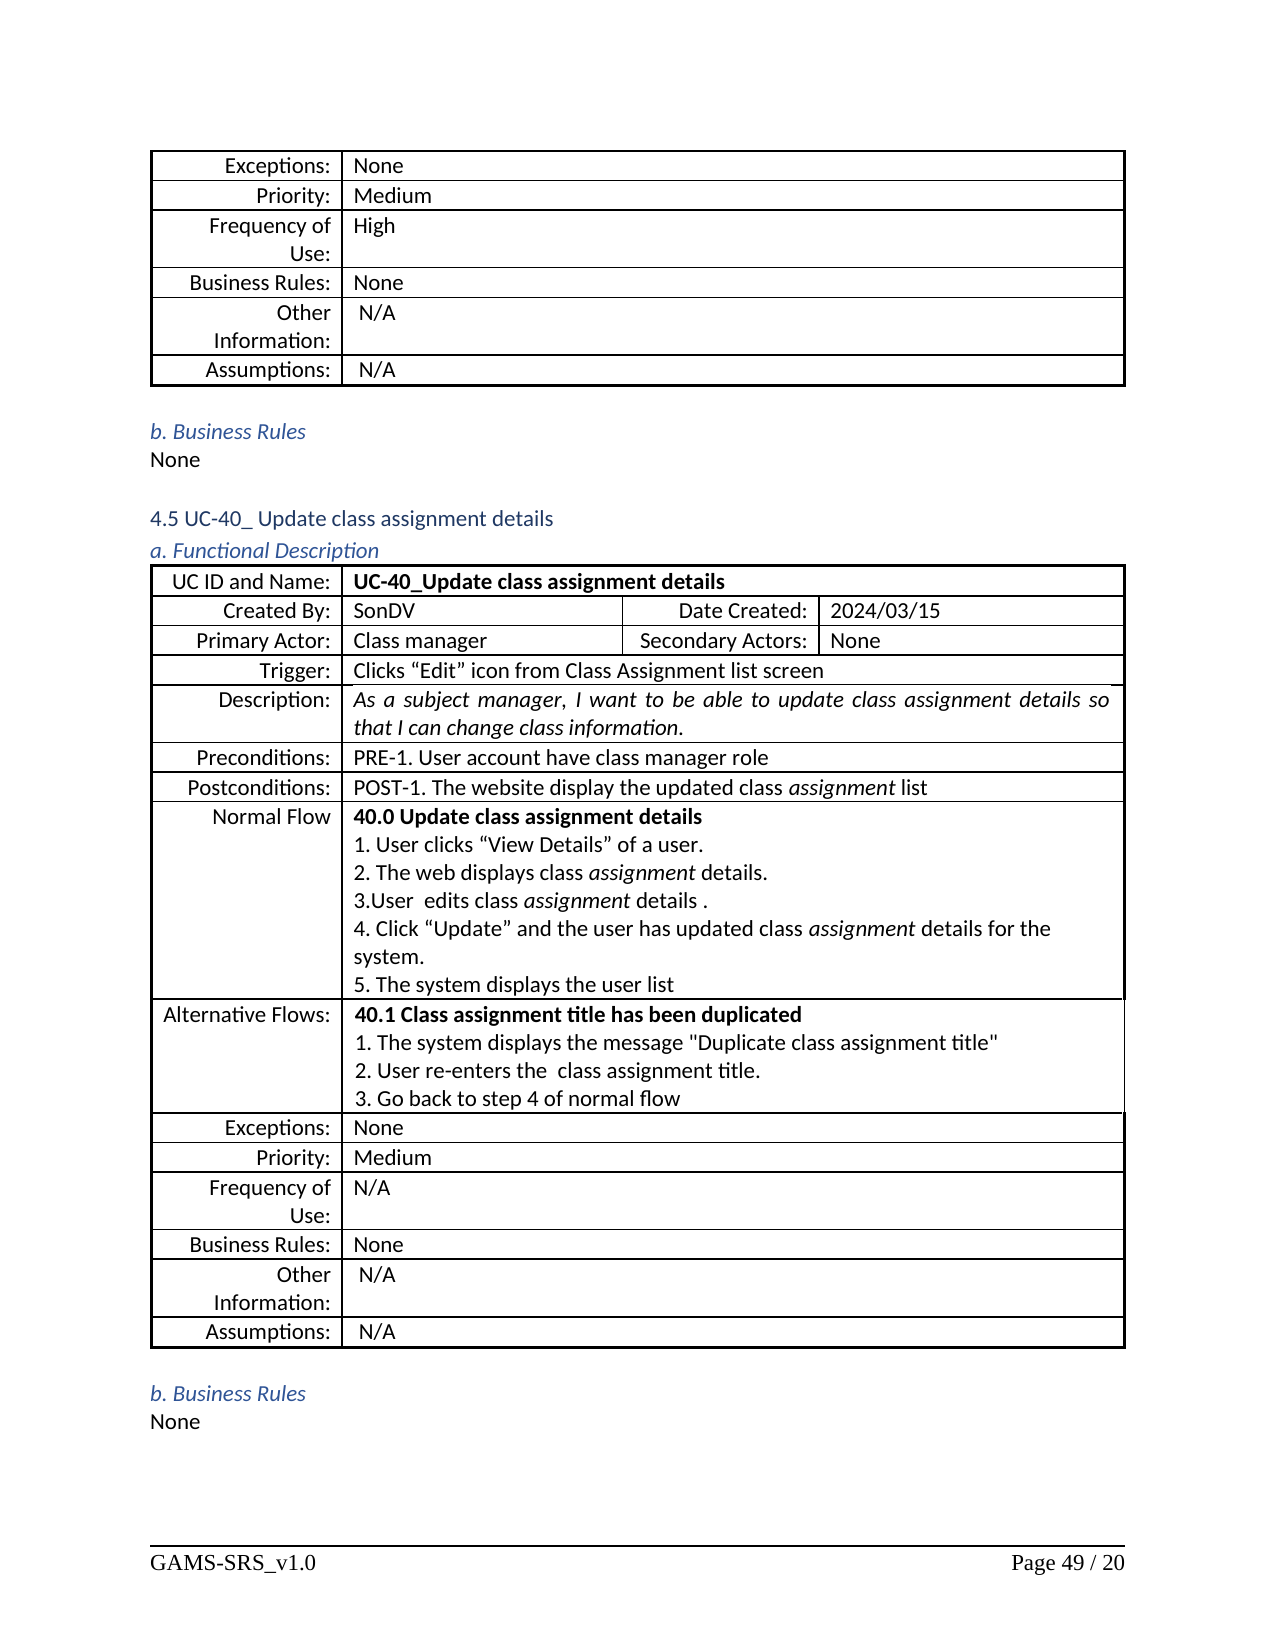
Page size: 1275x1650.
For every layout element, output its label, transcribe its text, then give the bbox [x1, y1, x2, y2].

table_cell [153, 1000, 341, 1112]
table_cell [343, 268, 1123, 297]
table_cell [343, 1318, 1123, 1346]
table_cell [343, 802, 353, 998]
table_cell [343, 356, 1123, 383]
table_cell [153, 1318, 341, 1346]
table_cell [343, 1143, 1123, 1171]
text None [150, 445, 1125, 473]
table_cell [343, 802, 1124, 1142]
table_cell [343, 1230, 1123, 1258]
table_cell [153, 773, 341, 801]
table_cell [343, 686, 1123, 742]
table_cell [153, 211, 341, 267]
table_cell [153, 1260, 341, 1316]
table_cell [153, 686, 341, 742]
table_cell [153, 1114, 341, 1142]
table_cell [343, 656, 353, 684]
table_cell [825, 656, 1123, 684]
subtitle 4.5 UC-40_ Update class assignment details [150, 504, 1125, 532]
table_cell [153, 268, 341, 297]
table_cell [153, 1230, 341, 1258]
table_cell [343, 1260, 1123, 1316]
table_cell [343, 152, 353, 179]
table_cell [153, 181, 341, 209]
subtitle b. Business Rules [150, 417, 1125, 445]
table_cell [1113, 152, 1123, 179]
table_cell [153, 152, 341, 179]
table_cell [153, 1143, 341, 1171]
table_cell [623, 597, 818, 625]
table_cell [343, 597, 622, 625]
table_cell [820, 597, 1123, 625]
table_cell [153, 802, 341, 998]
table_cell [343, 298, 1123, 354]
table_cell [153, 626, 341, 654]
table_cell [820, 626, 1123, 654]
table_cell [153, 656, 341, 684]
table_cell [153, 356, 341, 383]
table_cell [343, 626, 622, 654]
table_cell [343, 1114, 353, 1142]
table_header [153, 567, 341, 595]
subtitle b. Business Rules [150, 1379, 1125, 1407]
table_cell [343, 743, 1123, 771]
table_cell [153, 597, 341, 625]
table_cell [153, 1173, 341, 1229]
text None [150, 1407, 1125, 1435]
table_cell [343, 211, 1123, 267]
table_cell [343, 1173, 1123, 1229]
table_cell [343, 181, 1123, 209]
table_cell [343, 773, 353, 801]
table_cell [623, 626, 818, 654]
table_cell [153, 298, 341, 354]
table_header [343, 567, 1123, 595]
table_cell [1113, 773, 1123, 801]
subtitle a. Functional Description [150, 536, 1125, 564]
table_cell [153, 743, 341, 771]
